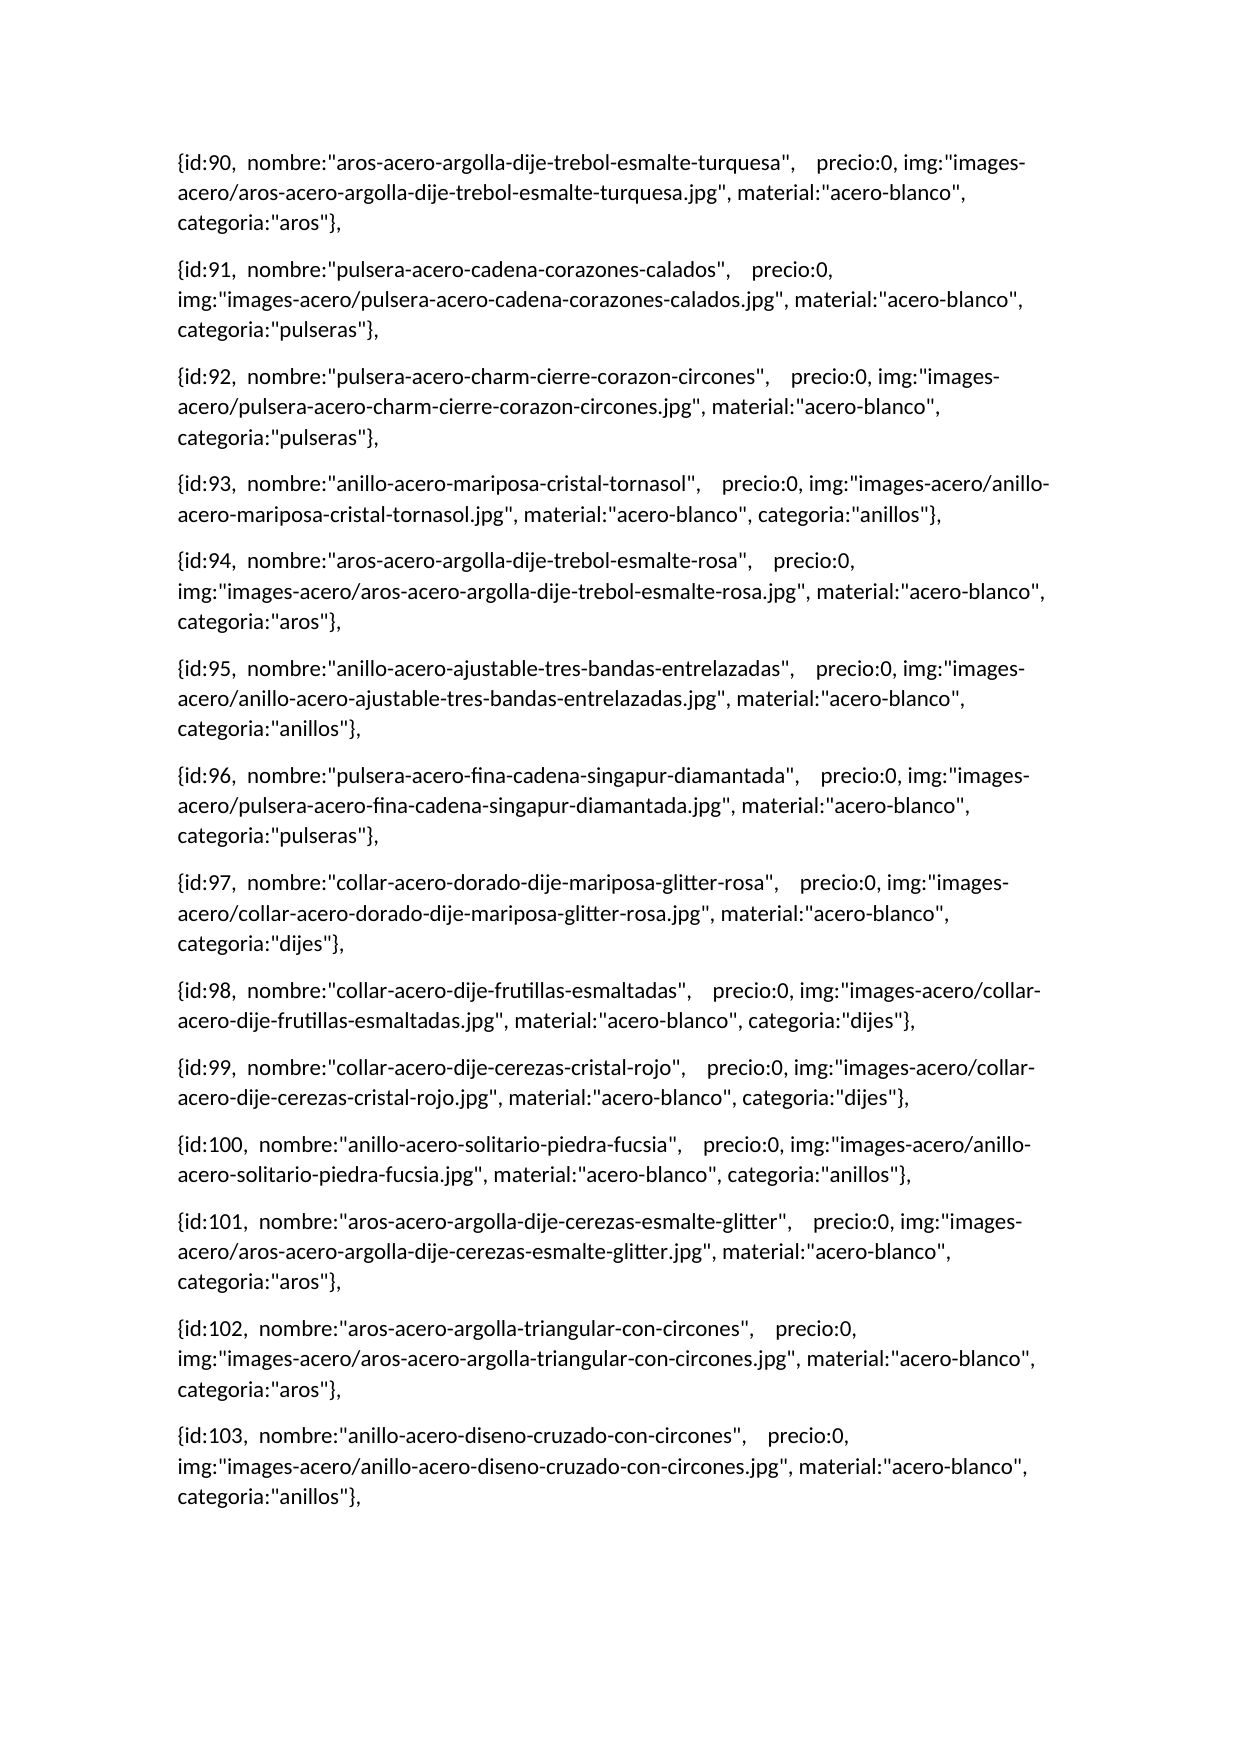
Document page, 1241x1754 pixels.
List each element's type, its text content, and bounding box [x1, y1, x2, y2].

text {id:103, nombre:"anillo-acero-diseno-cruzado-con-circones", precio:0, img:"images-acero/anillo-acero-diseno-cruzado-con-circones.jpg", material:"acero-blanco", categoria:"anillos"}, [177, 1422, 1063, 1510]
text {id:90, nombre:"aros-acero-argolla-dije-trebol-esmalte-turquesa", precio:0, img:"images-acero/aros-acero-argolla-dije-trebol-esmalte-turquesa.jpg", material:"acero-blanco", categoria:"aros"}, [177, 148, 1063, 236]
text {id:99, nombre:"collar-acero-dije-cerezas-cristal-rojo", precio:0, img:"images-acero/collar-acero-dije-cerezas-cristal-rojo.jpg", material:"acero-blanco", categoria:"dijes"}, [177, 1053, 1063, 1111]
text {id:102, nombre:"aros-acero-argolla-triangular-con-circones", precio:0, img:"images-acero/aros-acero-argolla-triangular-con-circones.jpg", material:"acero-blanco", categoria:"aros"}, [177, 1314, 1063, 1403]
text {id:95, nombre:"anillo-acero-ajustable-tres-bandas-entrelazadas", precio:0, img:"images-acero/anillo-acero-ajustable-tres-bandas-entrelazadas.jpg", material:"acero-blanco", categoria:"anillos"}, [177, 654, 1063, 742]
text {id:98, nombre:"collar-acero-dije-frutillas-esmaltadas", precio:0, img:"images-acero/collar-acero-dije-frutillas-esmaltadas.jpg", material:"acero-blanco", categoria:"dijes"}, [177, 976, 1063, 1034]
text {id:100, nombre:"anillo-acero-solitario-piedra-fucsia", precio:0, img:"images-acero/anillo-acero-solitario-piedra-fucsia.jpg", material:"acero-blanco", categoria:"anillos"}, [177, 1130, 1063, 1188]
text {id:94, nombre:"aros-acero-argolla-dije-trebol-esmalte-rosa", precio:0, img:"images-acero/aros-acero-argolla-dije-trebol-esmalte-rosa.jpg", material:"acero-blanco", categoria:"aros"}, [177, 547, 1063, 635]
text {id:97, nombre:"collar-acero-dorado-dije-mariposa-glitter-rosa", precio:0, img:"images-acero/collar-acero-dorado-dije-mariposa-glitter-rosa.jpg", material:"acero-blanco", categoria:"dijes"}, [177, 868, 1063, 957]
text {id:96, nombre:"pulsera-acero-fina-cadena-singapur-diamantada", precio:0, img:"images-acero/pulsera-acero-fina-cadena-singapur-diamantada.jpg", material:"acero-blanco", categoria:"pulseras"}, [177, 761, 1063, 849]
text {id:92, nombre:"pulsera-acero-charm-cierre-corazon-circones", precio:0, img:"images-acero/pulsera-acero-charm-cierre-corazon-circones.jpg", material:"acero-blanco", categoria:"pulseras"}, [177, 362, 1063, 451]
text {id:101, nombre:"aros-acero-argolla-dije-cerezas-esmalte-glitter", precio:0, img:"images-acero/aros-acero-argolla-dije-cerezas-esmalte-glitter.jpg", material:"acero-blanco", categoria:"aros"}, [177, 1207, 1063, 1295]
text {id:91, nombre:"pulsera-acero-cadena-corazones-calados", precio:0, img:"images-acero/pulsera-acero-cadena-corazones-calados.jpg", material:"acero-blanco", categoria:"pulseras"}, [177, 255, 1063, 343]
text {id:93, nombre:"anillo-acero-mariposa-cristal-tornasol", precio:0, img:"images-acero/anillo-acero-mariposa-cristal-tornasol.jpg", material:"acero-blanco", categoria:"anillos"}, [177, 469, 1063, 528]
